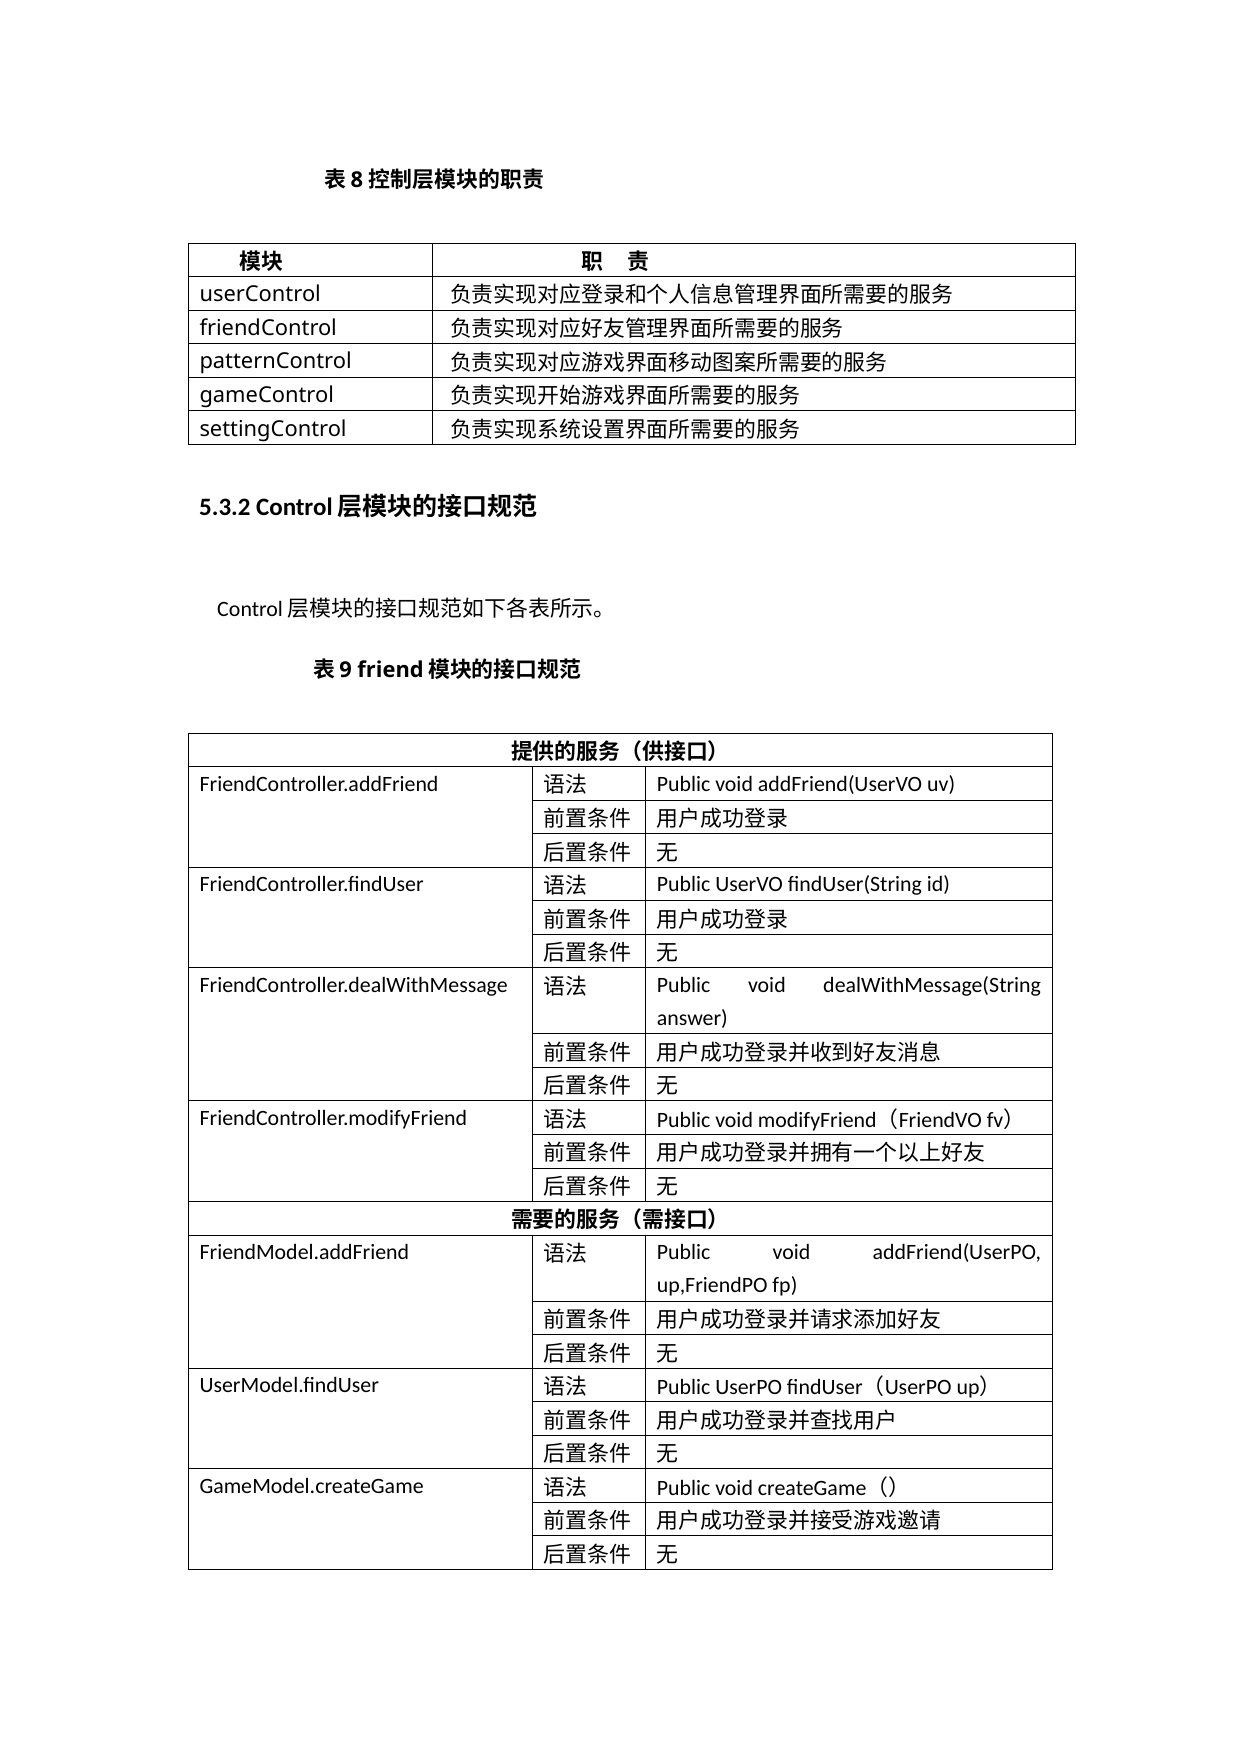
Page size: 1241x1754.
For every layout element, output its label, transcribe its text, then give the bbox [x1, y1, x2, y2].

table_cell 用户成功登录并查找用户 [646, 1402, 1052, 1435]
table_cell GameModel.createGame [189, 1469, 532, 1569]
table_cell 负责实现对应登录和个人信息管理界面所需要的服务 [433, 277, 1075, 309]
table_cell 后置条件 [533, 1536, 645, 1569]
table_cell Public void modifyFriend（FriendVO fv） [646, 1101, 1052, 1134]
table_header 模块 [189, 244, 432, 276]
table_cell 无 [646, 834, 1052, 867]
table_cell Public void addFriend(UserPO, up,FriendPO fp) [646, 1236, 1052, 1301]
text Control层模块的接口规范如下各表所示。 [187, 590, 1053, 623]
table_cell 后置条件 [533, 834, 645, 867]
subtitle 表8 控制层模块的职责 [187, 162, 1053, 194]
table_cell 用户成功登录 [646, 901, 1052, 934]
table_cell 无 [646, 1335, 1052, 1368]
table_cell userControl [189, 277, 432, 309]
table_cell 用户成功登录并接受游戏邀请 [646, 1503, 1052, 1535]
table_cell Public UserVO findUser(String id) [646, 868, 1052, 900]
table_cell friendControl [189, 311, 432, 343]
table_cell 前置条件 [533, 1503, 645, 1535]
table_cell FriendController.modifyFriend [189, 1101, 532, 1201]
table_cell gameControl [189, 378, 432, 410]
table_cell UserModel.findUser [189, 1369, 532, 1468]
table_cell 前置条件 [533, 901, 645, 934]
table_cell FriendModel.addFriend [189, 1236, 532, 1368]
table_cell 负责实现系统设置界面所需要的服务 [433, 411, 1075, 444]
table_cell 语法 [533, 868, 645, 900]
table_cell 无 [646, 1436, 1052, 1468]
table_cell 后置条件 [533, 1436, 645, 1468]
table_cell 用户成功登录并收到好友消息 [646, 1034, 1052, 1067]
table_cell settingControl [189, 411, 432, 444]
table_cell 需要的服务（需接口） [189, 1202, 1052, 1234]
table_cell Public void addFriend(UserVO uv) [646, 767, 1052, 799]
table_cell 无 [646, 1536, 1052, 1569]
table_cell 语法 [533, 1101, 645, 1134]
table_cell 语法 [533, 968, 645, 1033]
table_cell 无 [646, 1169, 1052, 1201]
table_header 提供的服务（供接口） [189, 734, 1052, 766]
table_cell 前置条件 [533, 1302, 645, 1334]
table_cell FriendController.dealWithMessage [189, 968, 532, 1100]
table_cell 语法 [533, 767, 645, 799]
table_cell 后置条件 [533, 935, 645, 967]
table_cell Public void createGame（） [646, 1469, 1052, 1502]
table_cell 后置条件 [533, 1335, 645, 1368]
subtitle 表9 friend模块的接口规范 [187, 652, 1053, 684]
table_cell 负责实现开始游戏界面所需要的服务 [433, 378, 1075, 410]
table_cell patternControl [189, 344, 432, 377]
table_cell 用户成功登录并拥有一个以上好友 [646, 1135, 1052, 1167]
table_cell 语法 [533, 1469, 645, 1502]
table_cell Public UserPO findUser（UserPO up） [646, 1369, 1052, 1401]
table_cell 前置条件 [533, 1034, 645, 1067]
table_header 职 责 [433, 244, 1075, 276]
table_cell 前置条件 [533, 1135, 645, 1167]
table_cell 后置条件 [533, 1169, 645, 1201]
table_cell 负责实现对应好友管理界面所需要的服务 [433, 311, 1075, 343]
table_cell 无 [646, 1068, 1052, 1100]
table_cell 用户成功登录 [646, 801, 1052, 833]
table_cell 负责实现对应游戏界面移动图案所需要的服务 [433, 344, 1075, 377]
table_cell Public void dealWithMessage(String answer) [646, 968, 1052, 1033]
subtitle 5.3.2 Control层模块的接口规范 [187, 472, 1053, 537]
table_cell 用户成功登录并请求添加好友 [646, 1302, 1052, 1334]
table_cell FriendController.addFriend [189, 767, 532, 867]
table_cell FriendController.findUser [189, 868, 532, 967]
table_cell 无 [646, 935, 1052, 967]
table_cell 前置条件 [533, 1402, 645, 1435]
table_cell 前置条件 [533, 801, 645, 833]
table_cell 语法 [533, 1369, 645, 1401]
table_cell 后置条件 [533, 1068, 645, 1100]
table_cell 语法 [533, 1236, 645, 1301]
